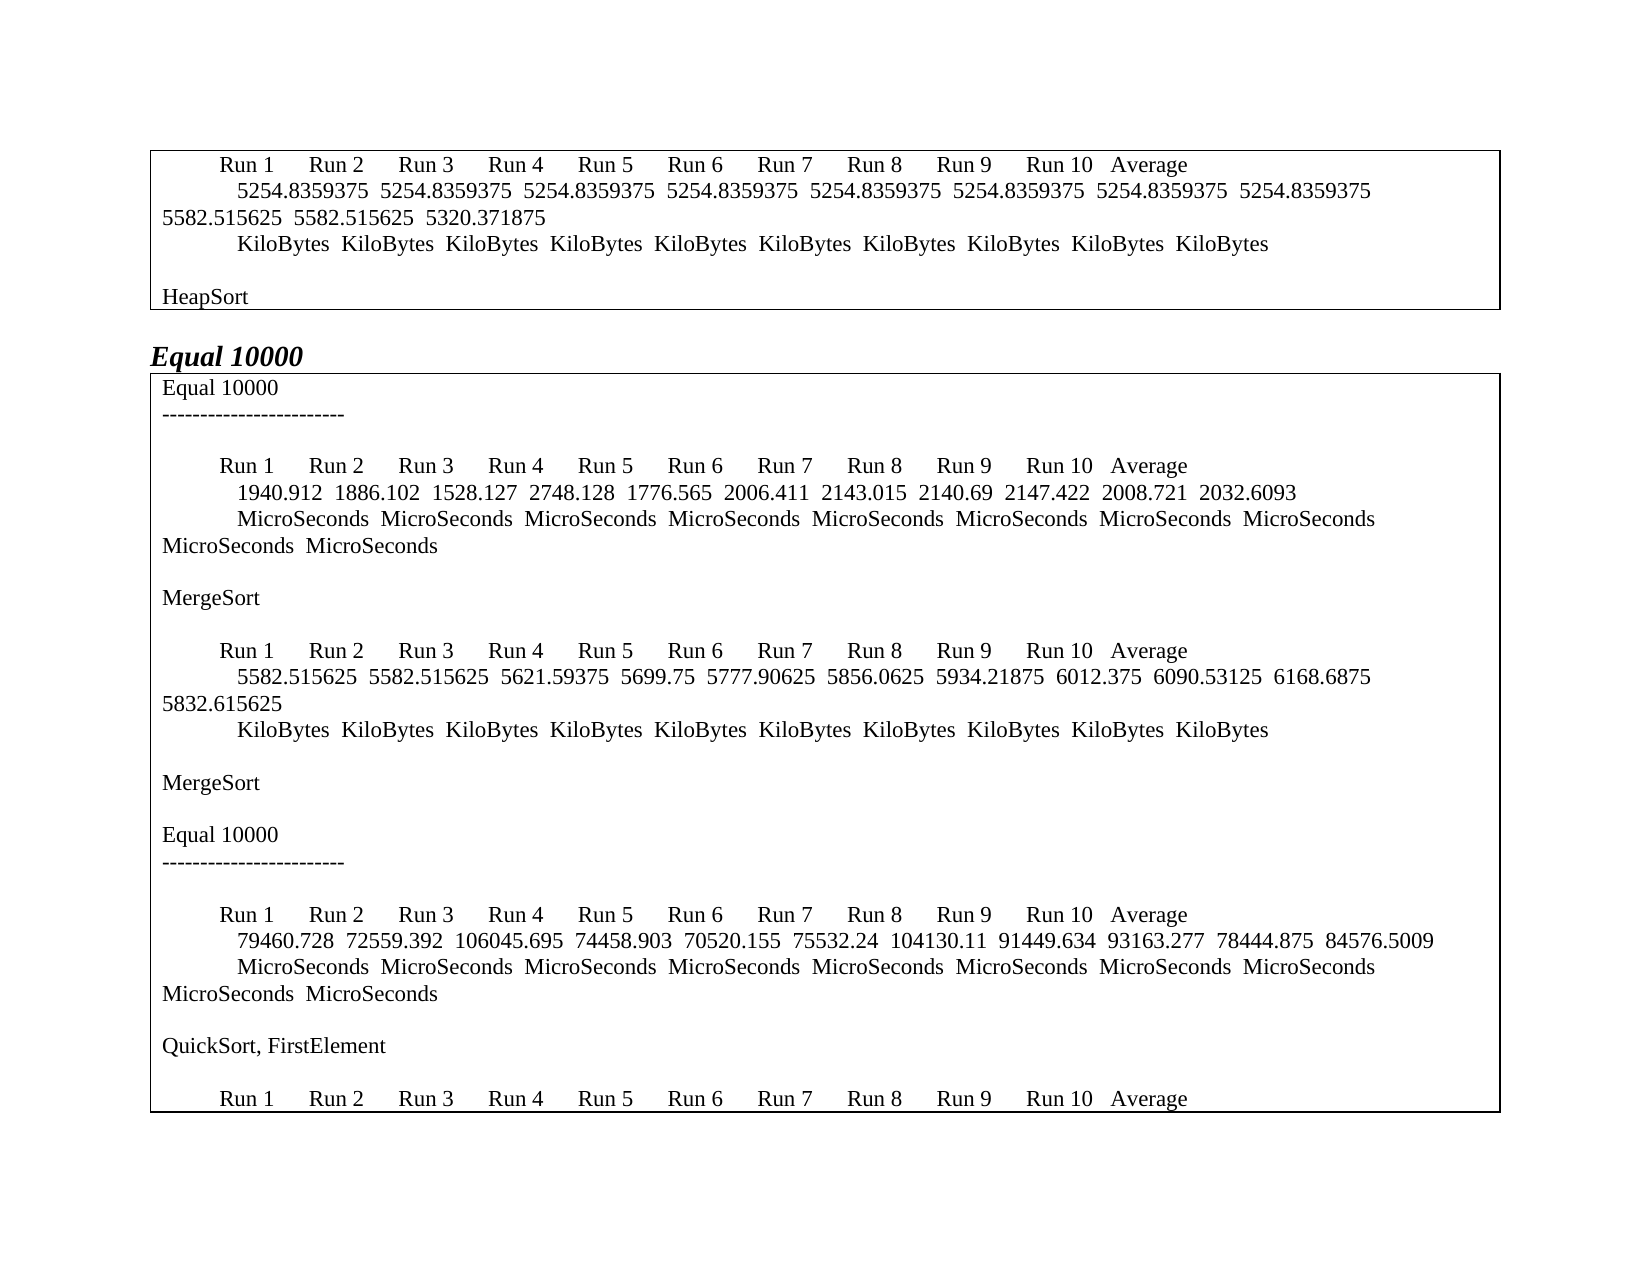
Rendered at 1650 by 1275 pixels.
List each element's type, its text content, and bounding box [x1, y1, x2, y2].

text Equal 10000 [150, 339, 1500, 372]
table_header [151, 374, 1499, 1111]
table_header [151, 151, 1499, 309]
